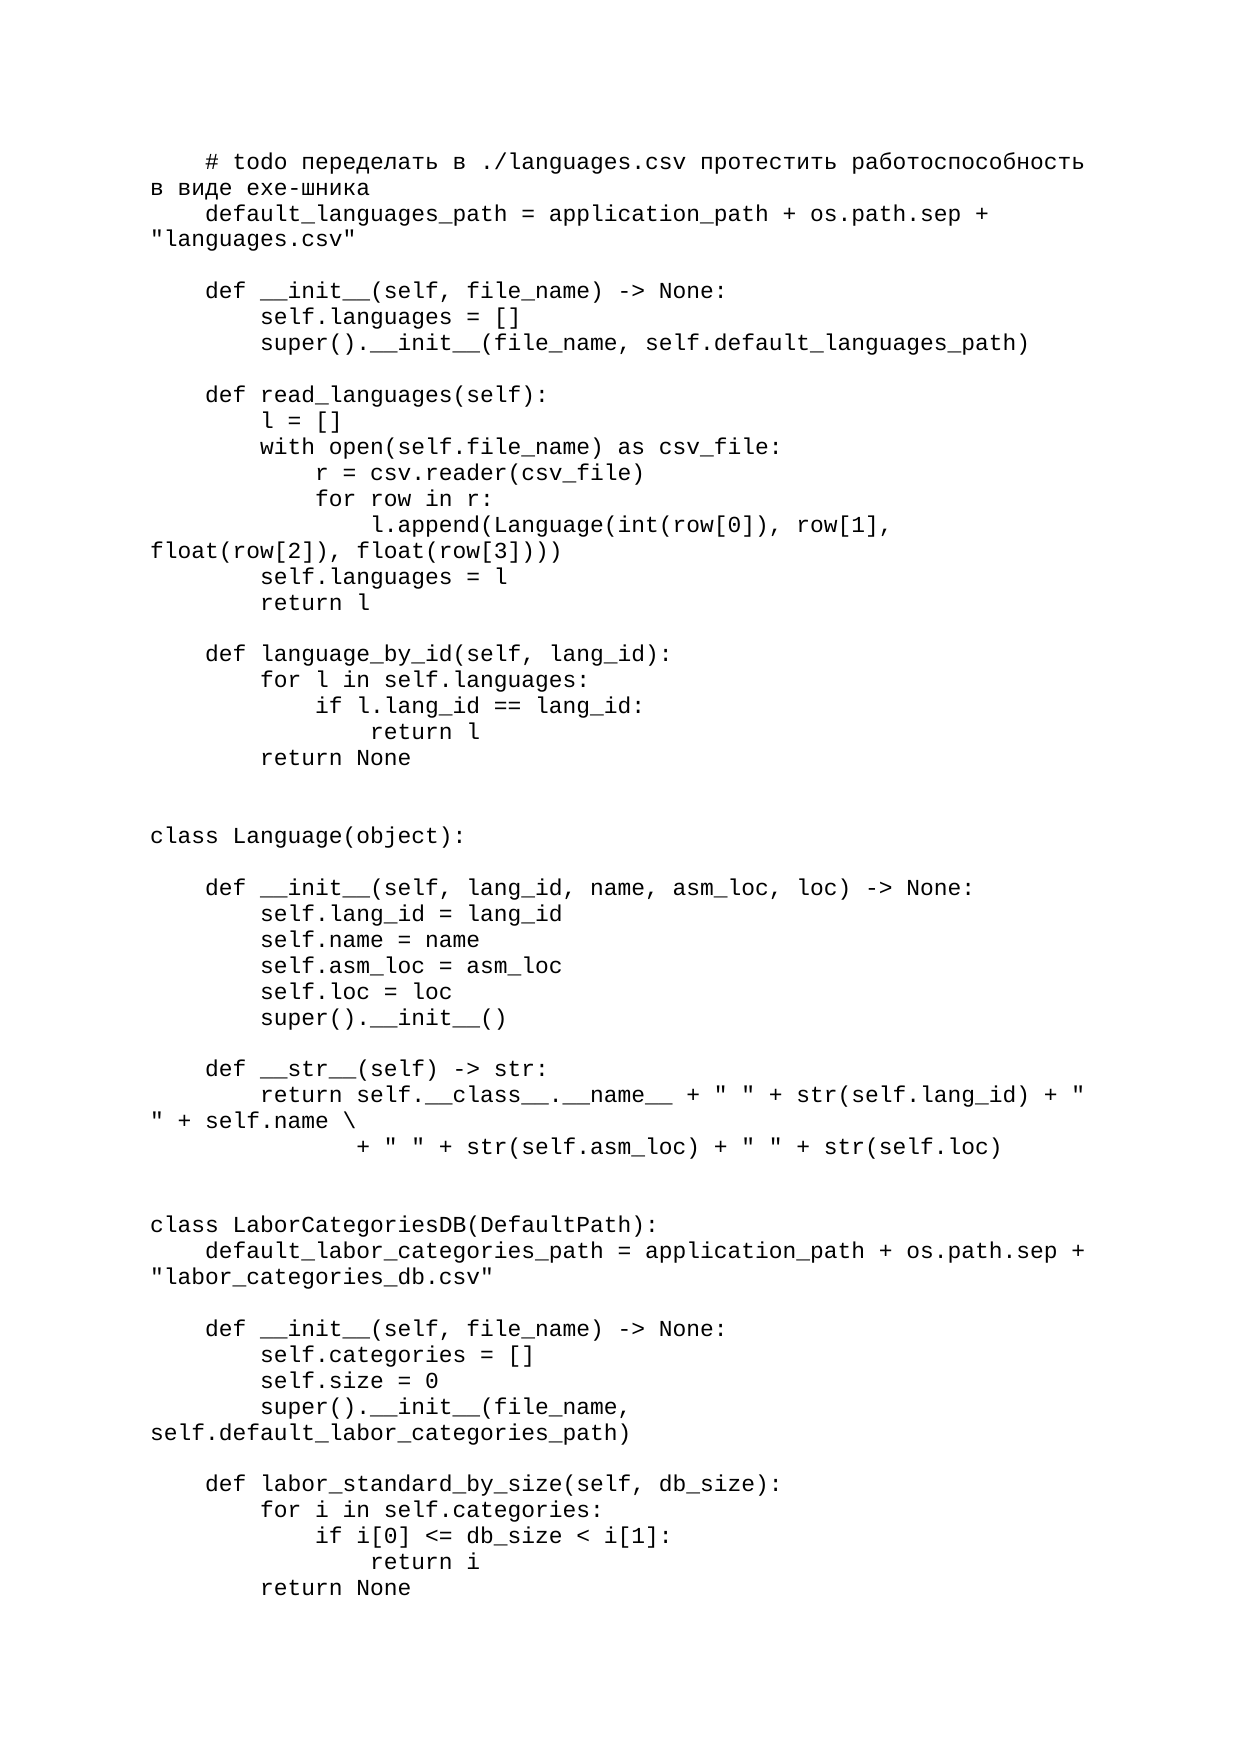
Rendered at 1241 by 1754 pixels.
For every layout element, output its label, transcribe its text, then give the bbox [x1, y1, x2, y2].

text self.languages = [] [150, 306, 1090, 332]
text def __str__(self) -> str: [150, 1058, 1090, 1084]
text return None [150, 1577, 1090, 1602]
text return l [150, 591, 1090, 617]
text with open(self.file_name) as csv_file: [150, 435, 1090, 461]
text self.name = name [150, 928, 1090, 954]
text + " " + str(self.asm_loc) + " " + str(self.loc) [150, 1136, 1090, 1162]
text self.size = 0 [150, 1369, 1090, 1395]
text def read_languages(self): [150, 383, 1090, 409]
text return None [150, 747, 1090, 772]
text self.languages = l [150, 565, 1090, 591]
text self.loc = loc [150, 980, 1090, 1006]
text for i in self.categories: [150, 1499, 1090, 1525]
text if l.lang_id == lang_id: [150, 695, 1090, 721]
text class LaborCategoriesDB(DefaultPath): [150, 1213, 1090, 1239]
text return self.__class__.__name__ + " " + str(self.lang_id) + " " + self.name \ [150, 1084, 1090, 1136]
text super().__init__() [150, 1006, 1090, 1032]
text def labor_standard_by_size(self, db_size): [150, 1473, 1090, 1499]
text def __init__(self, file_name) -> None: [150, 280, 1090, 306]
text l = [] [150, 409, 1090, 435]
text # todo переделать в ./languages.csv протестить работоспособность в виде exe-шника [150, 150, 1090, 202]
text def language_by_id(self, lang_id): [150, 643, 1090, 669]
text def __init__(self, lang_id, name, asm_loc, loc) -> None: [150, 876, 1090, 902]
text if i[0] <= db_size < i[1]: [150, 1525, 1090, 1551]
text self.categories = [] [150, 1343, 1090, 1369]
text self.lang_id = lang_id [150, 902, 1090, 928]
text default_languages_path = application_path + os.path.sep + "languages.csv" [150, 202, 1090, 254]
text for row in r: [150, 487, 1090, 513]
text for l in self.languages: [150, 669, 1090, 695]
text l.append(Language(int(row[0]), row[1], float(row[2]), float(row[3]))) [150, 513, 1090, 565]
text def __init__(self, file_name) -> None: [150, 1317, 1090, 1343]
text super().__init__(file_name, self.default_labor_categories_path) [150, 1395, 1090, 1447]
text return l [150, 721, 1090, 747]
text r = csv.reader(csv_file) [150, 461, 1090, 487]
text self.asm_loc = asm_loc [150, 954, 1090, 980]
text class Language(object): [150, 824, 1090, 850]
text default_labor_categories_path = application_path + os.path.sep + "labor_categories_db.csv" [150, 1239, 1090, 1291]
text super().__init__(file_name, self.default_languages_path) [150, 332, 1090, 357]
text return i [150, 1551, 1090, 1577]
